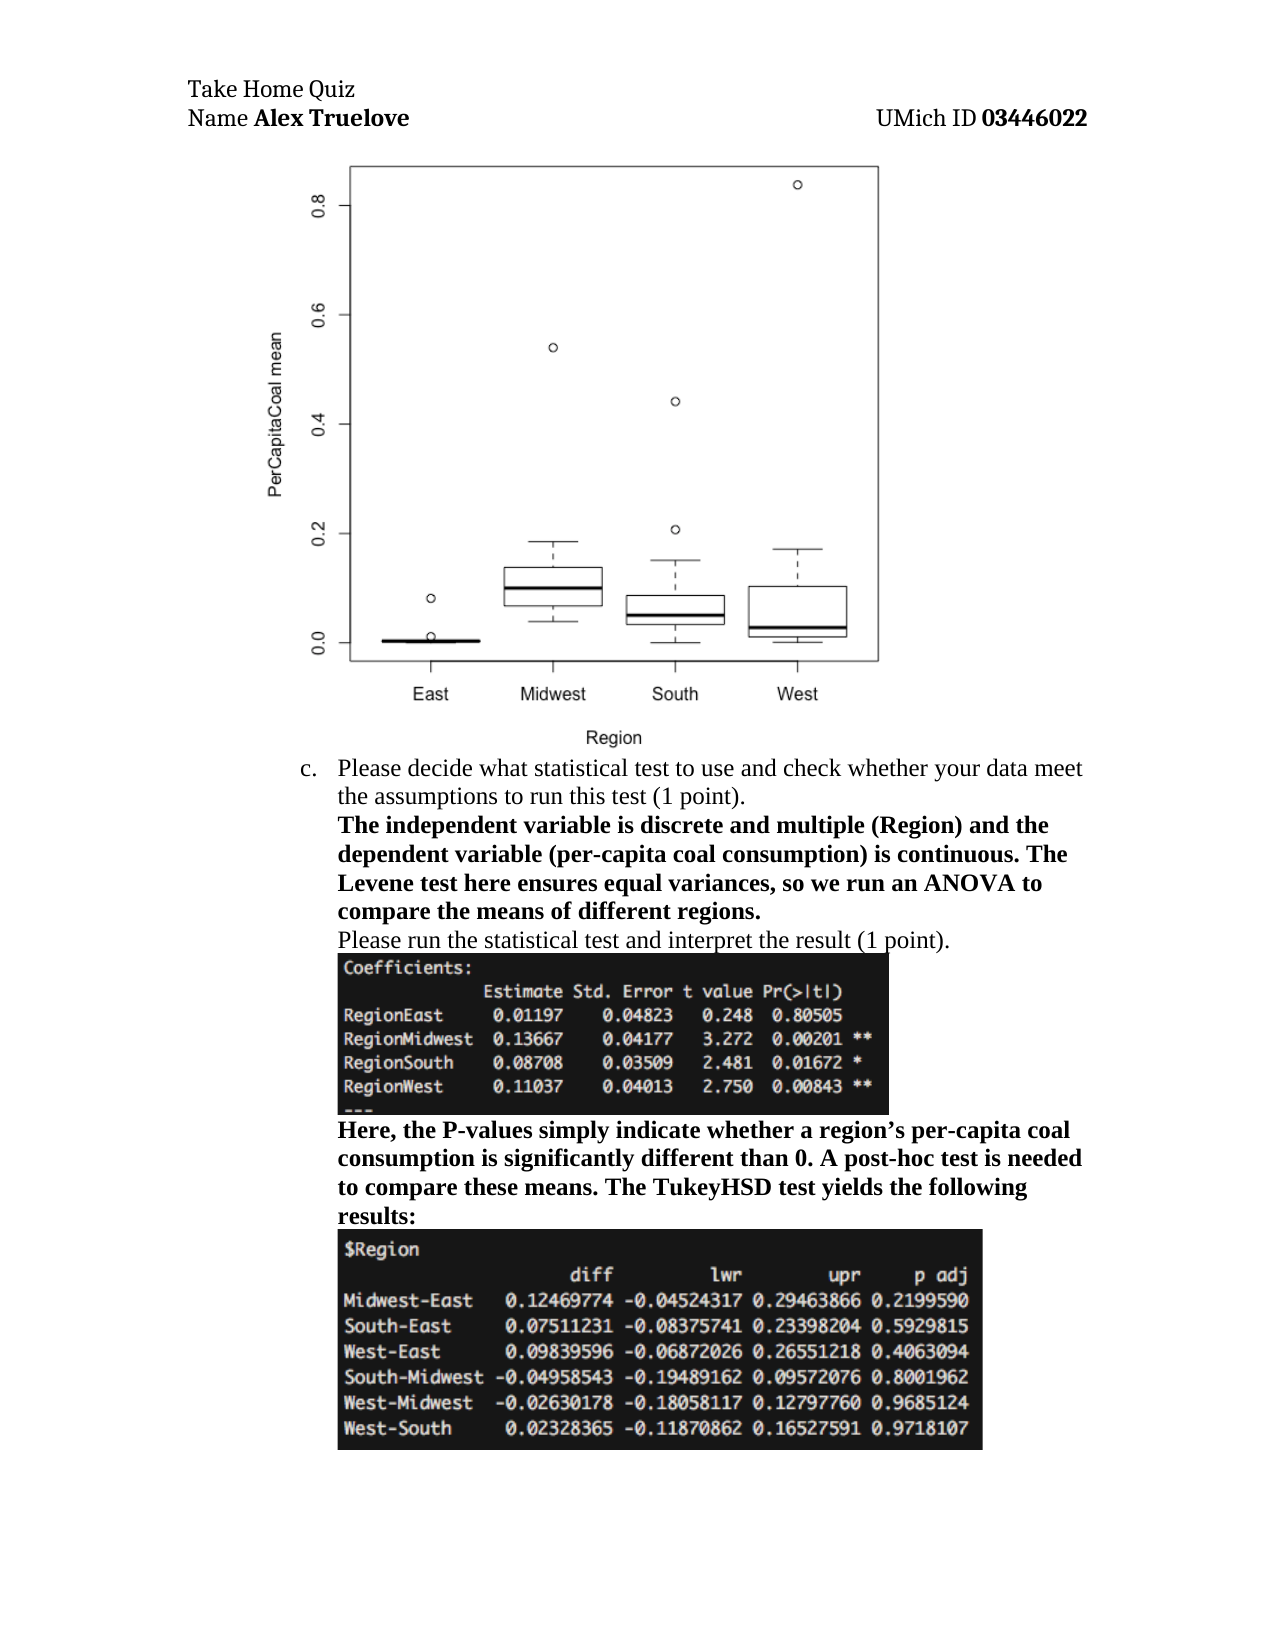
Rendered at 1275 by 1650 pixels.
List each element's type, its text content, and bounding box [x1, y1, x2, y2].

picture [337, 953, 889, 1115]
text Here, the P-values simply indicate whether a region’s per-capita coal consumption is significantly different than 0. A post-hoc test is needed to compare these means. The TukeyHSD test yields the following results: [337, 1115, 1087, 1230]
picture [337, 1229, 983, 1450]
list The independent variable is discrete and multiple (Region) and the dependent variable (per-capita coal consumption) is continuous. The Levene test here ensures equal variances, so we run an ANOVA to compare the means of different regions. [337, 810, 1087, 925]
picture [262, 150, 889, 753]
list Please run the statistical test and interpret the result (1 point). [337, 925, 1087, 954]
list Please decide what statistical test to use and check whether your data meet the assumptions to run this test (1 point). [300, 753, 1087, 810]
